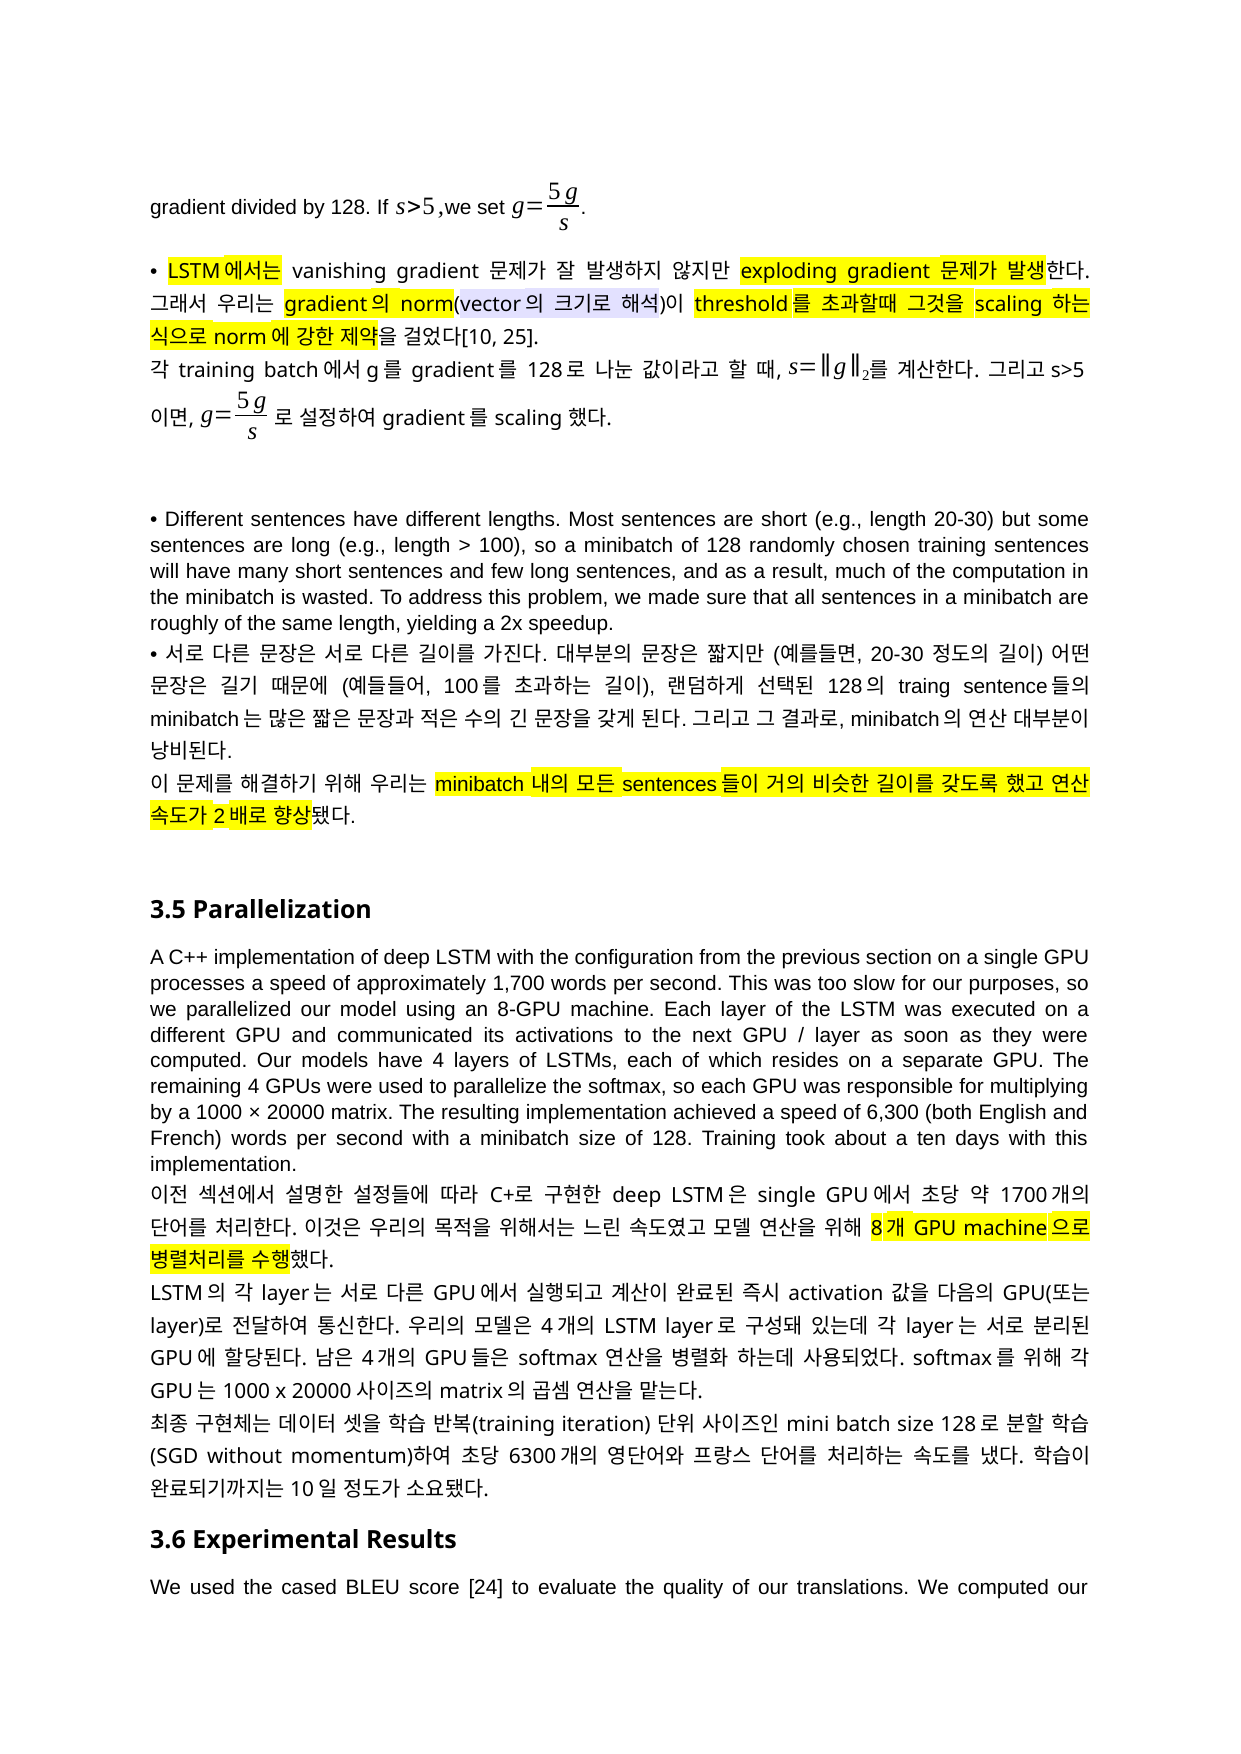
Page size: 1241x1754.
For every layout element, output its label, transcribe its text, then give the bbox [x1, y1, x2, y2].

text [150, 1575, 1090, 1599]
text • Different sentences have different lengths. Most sentences are short (e.g., length 20-30) but some sentences are long (e.g., length > 100), so a minibatch of 128 randomly chosen training sentences will have many short sentences and few long sentences, and as a result, much of the computation in the minibatch is wasted. To address this problem, we made sure that all sentences in a minibatch are roughly of the same length, yielding a 2x speedup. • 서로 다른 문장은 서로 다른 길이를 가진다. 대부분의 문장은 짧지만 (예를들면, 20-30 정도의 길이) 어떤 문장은 길기 때문에 (예들들어, 100를 초과하는 길이), 랜덤하게 선택된 128의 traing sentence들의 minibatch는 많은 짧은 문장과 적은 수의 긴 문장을 갖게 된다. 그리고 그 결과로, minibatch의 연산 대부분이 낭비된다. 이 문제를 해결하기 위해 우리는 minibatch 내의 모든 sentences들이 거의 비슷한 길이를 갖도록 했고 연산 속도가 2배로 향상됐다. [150, 507, 1090, 830]
text • LSTM에서는 vanishing gradient 문제가 잘 발생하지 않지만 exploding gradient 문제가 발생한다. 그래서 우리는 gradient의 norm(vector의 크기로 해석)이 threshold를 초과할때 그것을 scaling 하는 식으로 norm에 강한 제약을 걸었다[10, 25]. 각 training batch에서 g를 gradient를 128로 나눈 값이라고 할 때, 를 계산한다. 그리고 s>5 이면, 로 설정하여 gradient를 scaling 했다. [150, 255, 1090, 446]
text 3.6 Experimental Results [150, 1522, 1090, 1556]
text A C++ implementation of deep LSTM with the configuration from the previous section on a single GPU processes a speed of approximately 1,700 words per second. This was too slow for our purposes, so we parallelized our model using an 8-GPU machine. Each layer of the LSTM was executed on a different GPU and communicated its activations to the next GPU / layer as soon as they were computed. Our models have 4 layers of LSTMs, each of which resides on a separate GPU. The remaining 4 GPUs were used to parallelize the softmax, so each GPU was responsible for multiplying by a 1000 × 20000 matrix. The resulting implementation achieved a speed of 6,300 (both English and French) words per second with a minibatch size of 128. Training took about a ten days with this implementation. 이전 섹션에서 설명한 설정들에 따라 C+로 구현한 deep LSTM은 single GPU에서 초당 약 1700개의 단어를 처리한다. 이것은 우리의 목적을 위해서는 느린 속도였고 모델 연산을 위해 8개 GPU machine으로 병렬처리를 수행했다. LSTM의 각 layer는 서로 다른 GPU에서 실행되고 계산이 완료된 즉시 activation 값을 다음의 GPU(또는 layer)로 전달하여 통신한다. 우리의 모델은 4개의 LSTM layer로 구성돼 있는데 각 layer는 서로 분리된 GPU에 할당된다. 남은 4개의 GPU들은 softmax 연산을 병렬화 하는데 사용되었다. softmax를 위해 각 GPU는 1000 x 20000 사이즈의 matrix의 곱셈 연산을 맡는다. 최종 구현체는 데이터 셋을 학습 반복(training iteration) 단위 사이즈인 mini batch size 128로 분할 학습(SGD without momentum)하여 초당 6300개의 영단어와 프랑스 단어를 처리하는 속도를 냈다. 학습이 완료되기까지는 10일 정도가 소요됐다. [150, 945, 1090, 1311]
text 3.5 Parallelization [150, 892, 1090, 926]
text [150, 177, 1090, 236]
